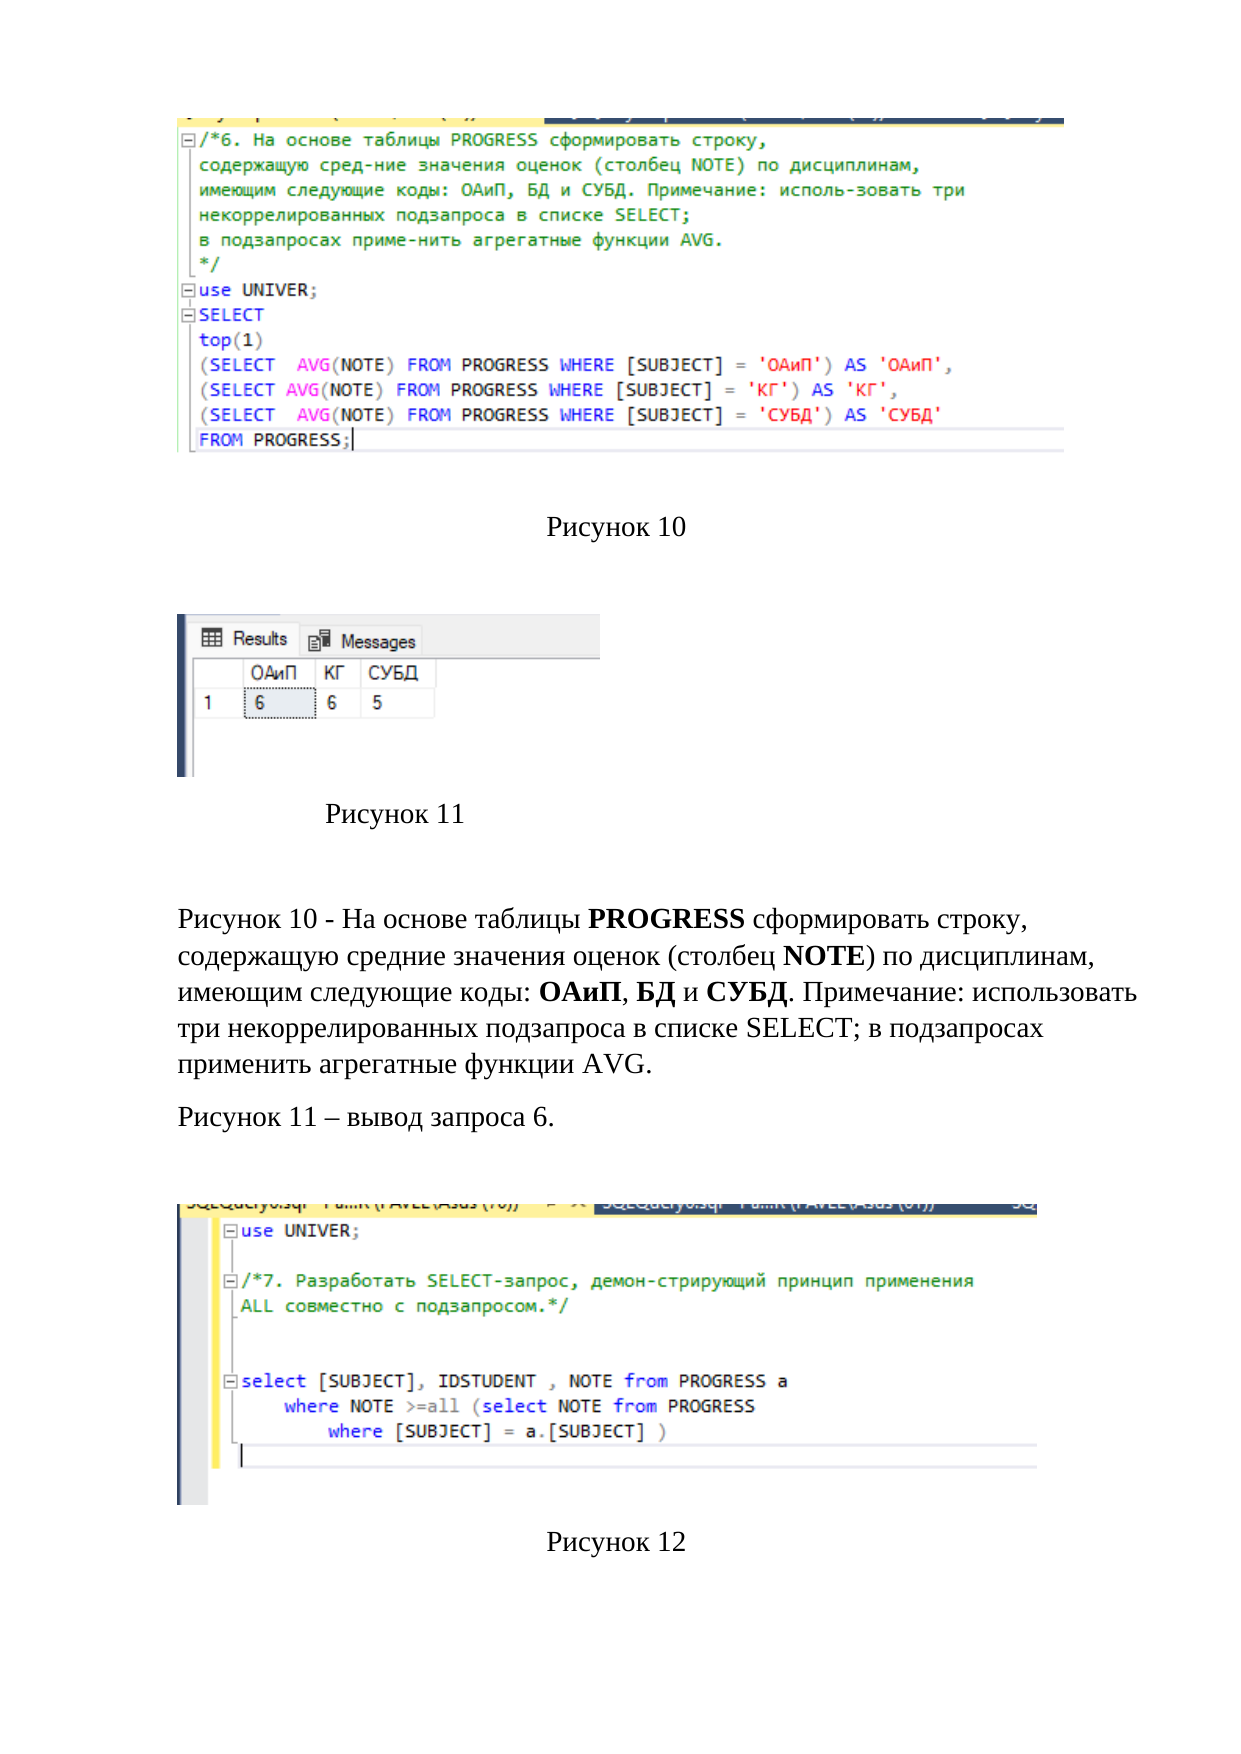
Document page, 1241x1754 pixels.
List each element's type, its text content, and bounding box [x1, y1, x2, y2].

picture [177, 1204, 1037, 1505]
text Рисунок 12 [472, 1524, 1152, 1557]
text Рисунок 10 - На основе таблицы PROGRESS сформировать строку, содержащую средние значения оценок (столбец NOTE) по дисциплинам, имеющим следующие коды: ОАиП, БД и СУБД. Примечание: использовать три некоррелированных подзапроса в списке SELECT; в подзапросах применить агрегатные функции AVG. [177, 902, 1152, 1080]
picture [177, 614, 600, 777]
text Рисунок 11 – вывод запроса 6. [177, 1099, 1152, 1133]
text Рисунок 10 [472, 509, 1152, 542]
picture [177, 118, 1064, 490]
text Рисунок 11 [251, 796, 1152, 829]
